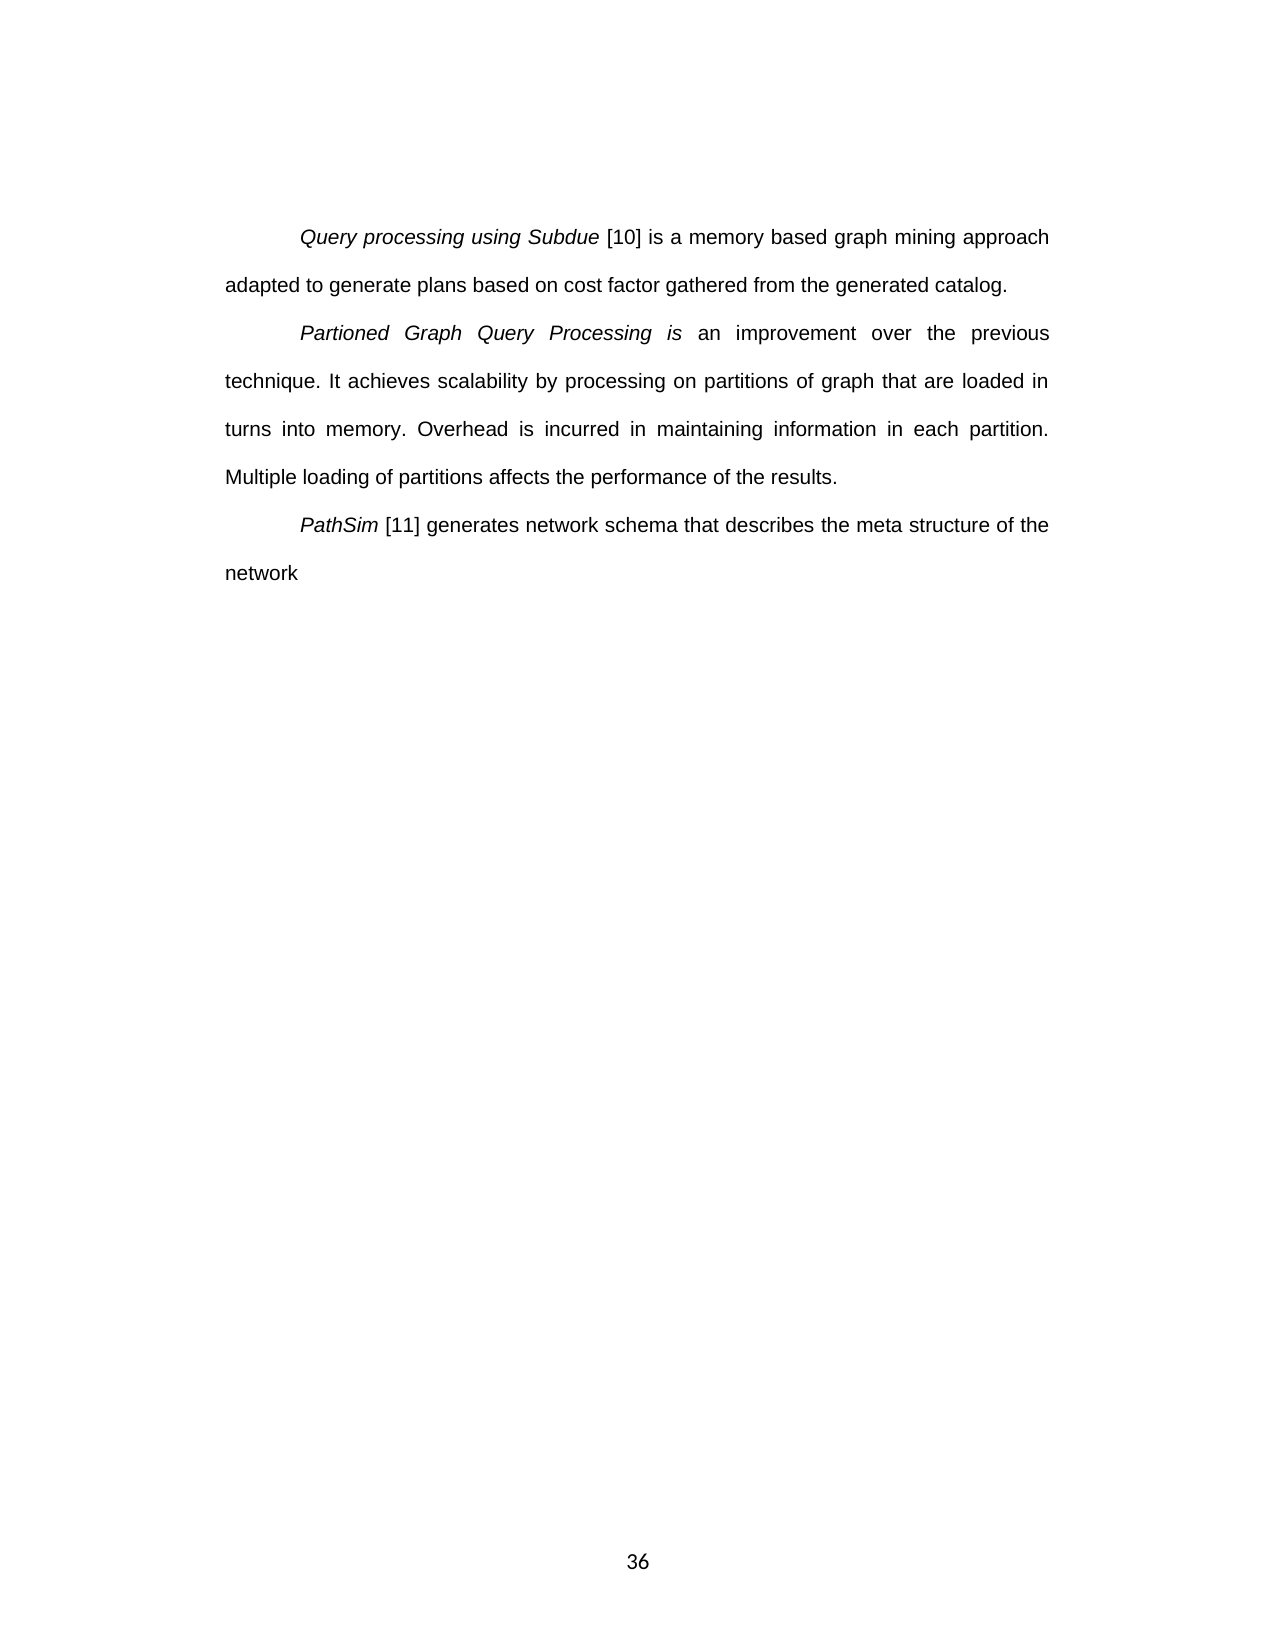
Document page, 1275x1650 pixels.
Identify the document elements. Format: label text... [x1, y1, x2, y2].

text PathSim [11] generates network schema that describes the meta structure of the network [225, 512, 1050, 584]
text Partioned Graph Query Processing is an improvement over the previous technique. It achieves scalability by processing on partitions of graph that are loaded in turns into memory. Overhead is incurred in maintaining information in each partition. Multiple loading of partitions affects the performance of the results. [225, 321, 1050, 488]
text Query processing using Subdue [10] is a memory based graph mining approach adapted to generate plans based on cost factor gathered from the generated catalog. [225, 225, 1050, 297]
